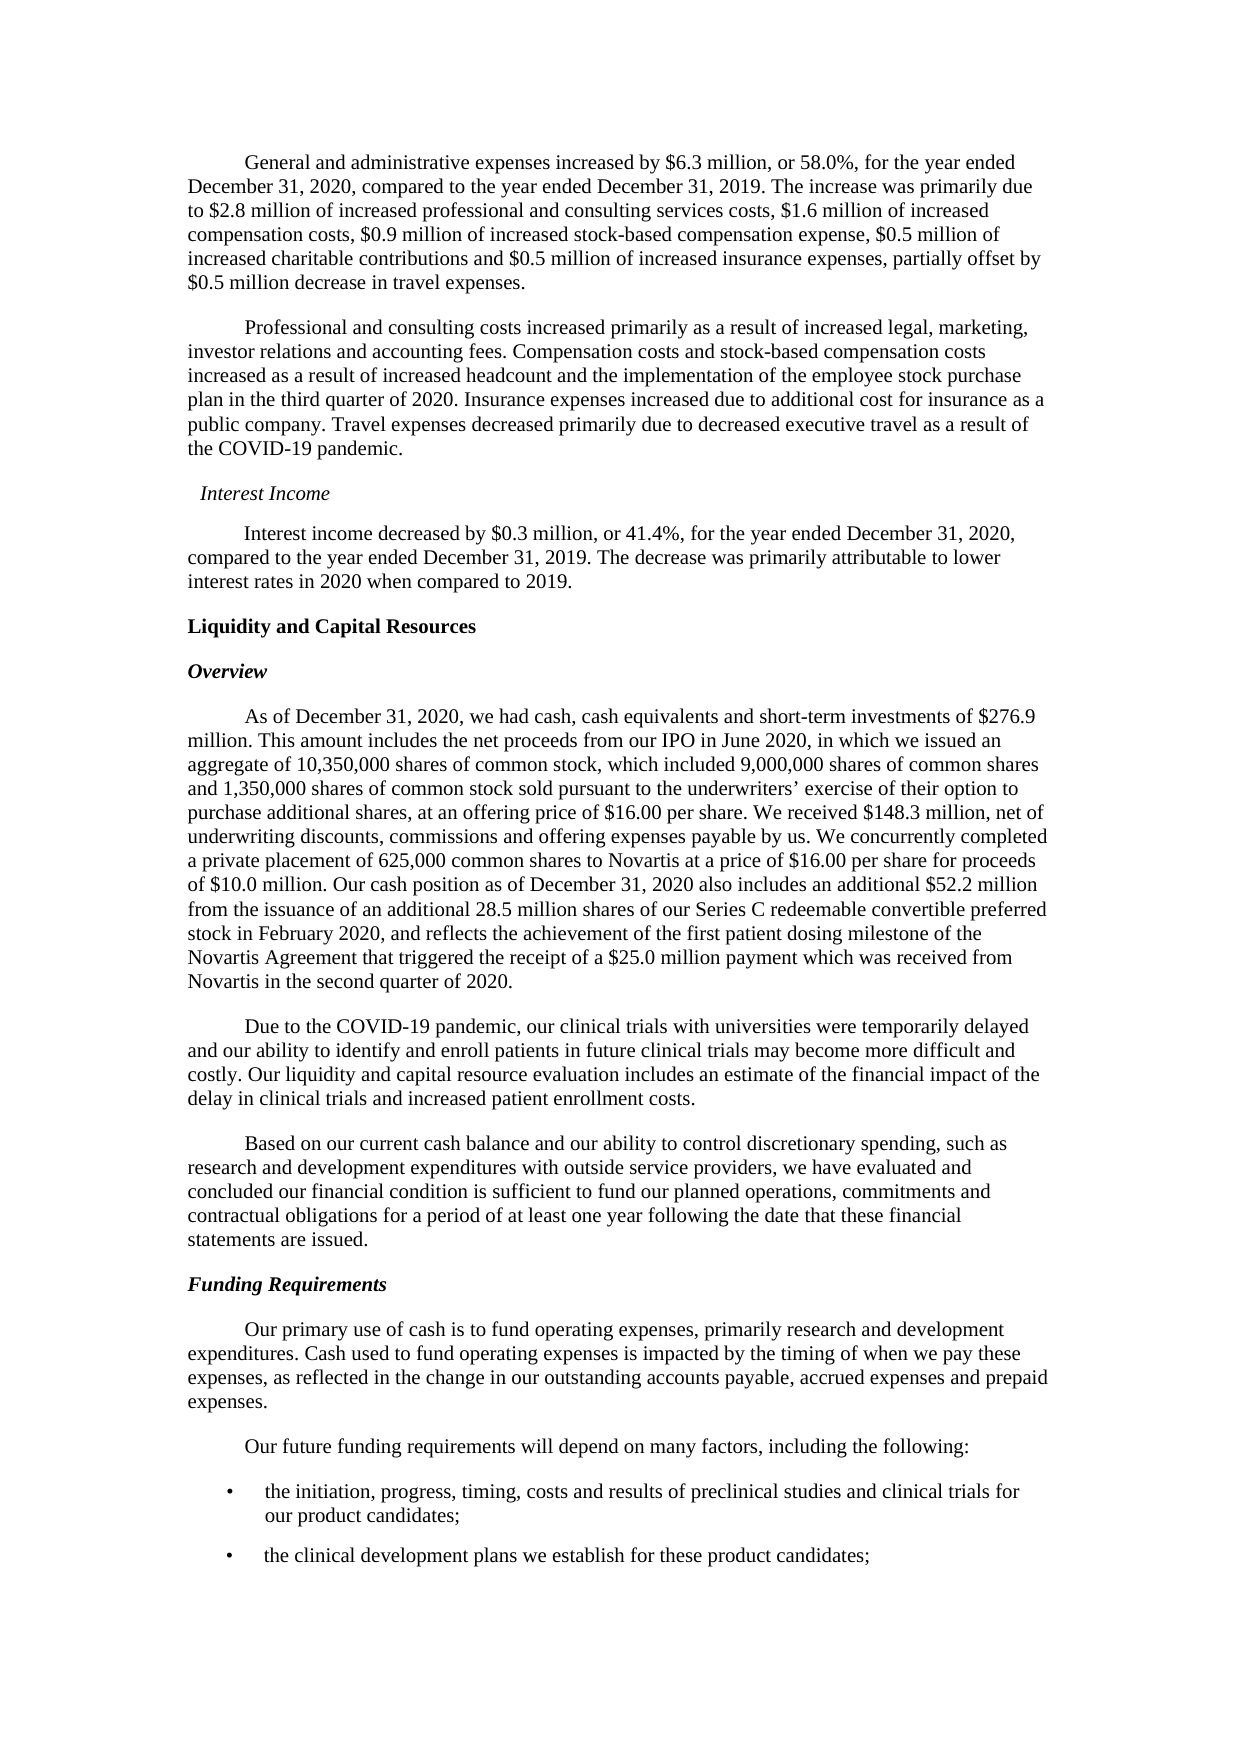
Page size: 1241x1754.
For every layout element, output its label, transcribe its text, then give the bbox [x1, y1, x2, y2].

text Overview [187, 659, 1053, 683]
text As of December 31, 2020, we had cash, cash equivalents and short-term investments of $276.9 million. This amount includes the net proceeds from our IPO in June 2020, in which we issued an aggregate of 10,350,000 shares of common stock, which included 9,000,000 shares of common shares and 1,350,000 shares of common stock sold pursuant to the underwriters’ exercise of their option to purchase additional shares, at an offering price of $16.00 per share. We received $148.3 million, net of underwriting discounts, commissions and offering expenses payable by us. We concurrently completed a private placement of 625,000 common shares to Novartis at a price of $16.00 per share for proceeds of $10.0 million. Our cash position as of December 31, 2020 also includes an additional $52.2 million from the issuance of an additional 28.5 million shares of our Series C redeemable convertible preferred stock in February 2020, and reflects the achievement of the first patient dosing milestone of the Novartis Agreement that triggered the receipt of a $25.0 million payment which was received from Novartis in the second quarter of 2020. [187, 704, 1053, 993]
text Our future funding requirements will depend on many factors, including the following: [187, 1434, 1053, 1458]
text Due to the COVID-19 pandemic, our clinical trials with universities were temporarily delayed and our ability to identify and enroll patients in future clinical trials may become more difficult and costly. Our liquidity and capital resource evaluation includes an estimate of the financial impact of the delay in clinical trials and increased patient enrollment costs. [187, 1013, 1053, 1110]
text Our primary use of cash is to fund operating expenses, primarily research and development expenditures. Cash used to fund operating expenses is impacted by the timing of when we pay these expenses, as reflected in the change in our outstanding accounts payable, accrued expenses and prepaid expenses. [187, 1317, 1053, 1413]
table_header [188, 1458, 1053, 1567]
text Funding Requirements [187, 1272, 1053, 1296]
text Professional and consulting costs increased primarily as a result of increased legal, marketing, investor relations and accounting fees. Compensation costs and stock-based compensation costs increased as a result of increased headcount and the implementation of the employee stock purchase plan in the third quarter of 2020. Insurance expenses increased due to additional cost for insurance as a public company. Travel expenses decreased primarily due to decreased executive travel as a result of the COVID-19 pandemic. [187, 315, 1053, 459]
text Interest Income [200, 480, 1053, 504]
text General and administrative expenses increased by $6.3 million, or 58.0%, for the year ended December 31, 2020, compared to the year ended December 31, 2019. The increase was primarily due to $2.8 million of increased professional and consulting services costs, $1.6 million of increased compensation costs, $0.9 million of increased stock-based compensation expense, $0.5 million of increased charitable contributions and $0.5 million of increased insurance expenses, partially offset by $0.5 million decrease in travel expenses. [187, 150, 1053, 294]
text Liquidity and Capital Resources [187, 614, 1053, 638]
text Interest income decreased by $0.3 million, or 41.4%, for the year ended December 31, 2020, compared to the year ended December 31, 2019. The decrease was primarily attributable to lower interest rates in 2020 when compared to 2019. [187, 521, 1053, 593]
text Based on our current cash balance and our ability to control discretionary spending, such as research and development expenditures with outside service providers, we have evaluated and concluded our financial condition is sufficient to fund our planned operations, commitments and contractual obligations for a period of at least one year following the date that these financial statements are issued. [187, 1131, 1053, 1251]
